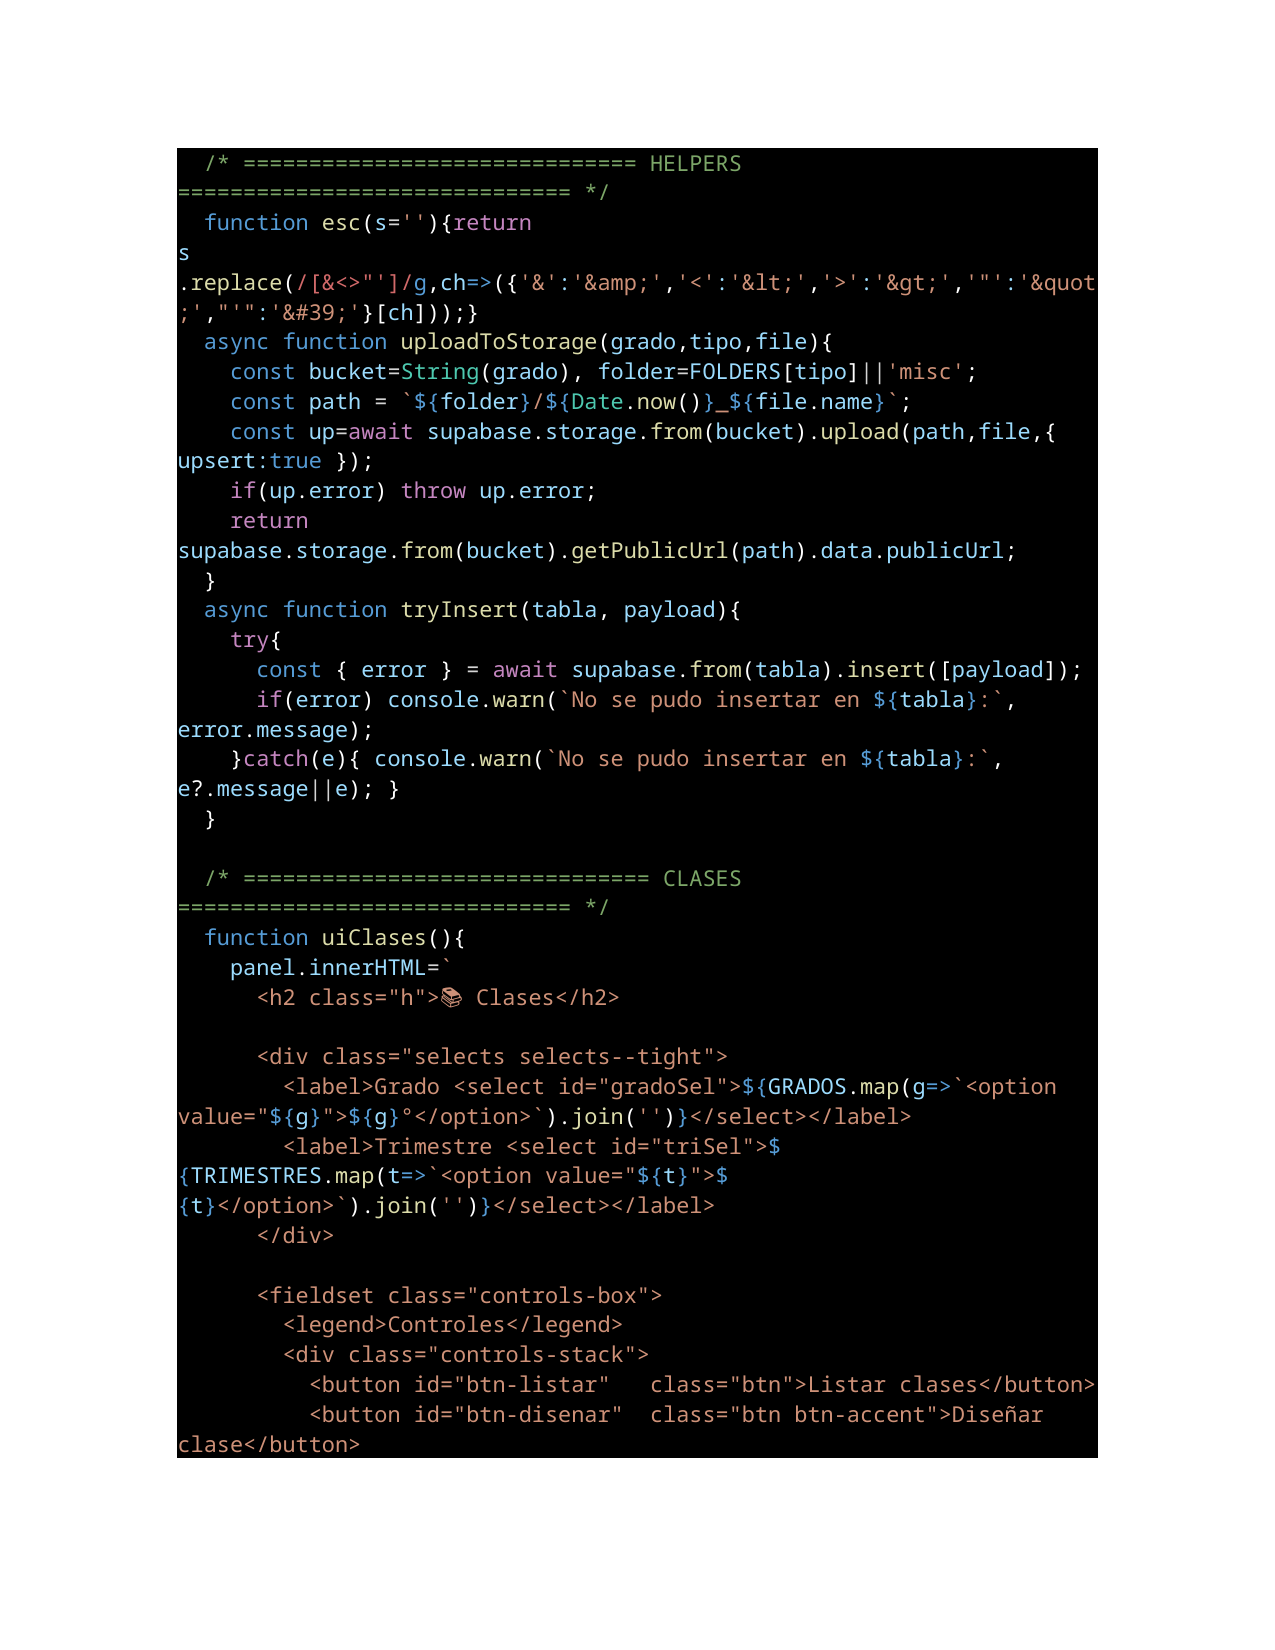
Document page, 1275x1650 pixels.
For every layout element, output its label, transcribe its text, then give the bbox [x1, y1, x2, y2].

text async function uploadToStorage(grado,tipo,file){ [177, 326, 1098, 356]
text try{ [177, 624, 1098, 654]
text /* ============================== HELPERS ============================== */ [177, 148, 1098, 207]
text const path = `${folder}/${Date.now()}_${file.name}`; [177, 386, 1098, 416]
text return supabase.storage.from(bucket).getPublicUrl(path).data.publicUrl; [177, 505, 1098, 565]
text const up=await supabase.storage.from(bucket).upload(path,file,{ upsert:true }); [177, 416, 1098, 475]
text if(error) console.warn(`No se pudo insertar en ${tabla}:`, error.message); [177, 684, 1098, 743]
text <label>Trimestre <select id="triSel">${TRIMESTRES.map(t=>`<option value="${t}">${t}</option>`).join('')}</select></label> [177, 1131, 1098, 1220]
text const bucket=String(grado), folder=FOLDERS[tipo]||'misc'; [177, 356, 1098, 386]
text panel.innerHTML=` [177, 952, 1098, 982]
text } [177, 565, 1098, 594]
text <fieldset class="controls-box"> [177, 1280, 1098, 1309]
text <label>Grado <select id="gradoSel">${GRADOS.map(g=>`<option value="${g}">${g}°</option>`).join('')}</select></label> [177, 1071, 1098, 1131]
text const { error } = await supabase.from(tabla).insert([payload]); [177, 654, 1098, 684]
text /* =============================== CLASES ============================== */ [177, 863, 1098, 922]
text <h2 class="h">📚 Clases</h2> [177, 982, 1098, 1012]
text <div class="selects selects--tight"> [177, 1041, 1098, 1071]
text if(up.error) throw up.error; [177, 475, 1098, 505]
text function esc(s=''){return s.replace(/[&<>"']/g,ch=>({'&':'&amp;','<':'&lt;','>':'&gt;','"':'&quot;',"'":'&#39;'}[ch]));} [177, 207, 1098, 326]
text <div class="controls-stack"> [177, 1339, 1098, 1369]
text function uiClases(){ [177, 922, 1098, 952]
text } [177, 803, 1098, 833]
text <legend>Controles</legend> [177, 1309, 1098, 1339]
text async function tryInsert(tabla, payload){ [177, 594, 1098, 624]
text </div> [177, 1220, 1098, 1250]
text <button id="btn-disenar" class="btn btn-accent">Diseñar clase</button> [177, 1399, 1098, 1458]
text }catch(e){ console.warn(`No se pudo insertar en ${tabla}:`, e?.message||e); } [177, 743, 1098, 803]
text <button id="btn-listar" class="btn">Listar clases</button> [177, 1369, 1098, 1399]
